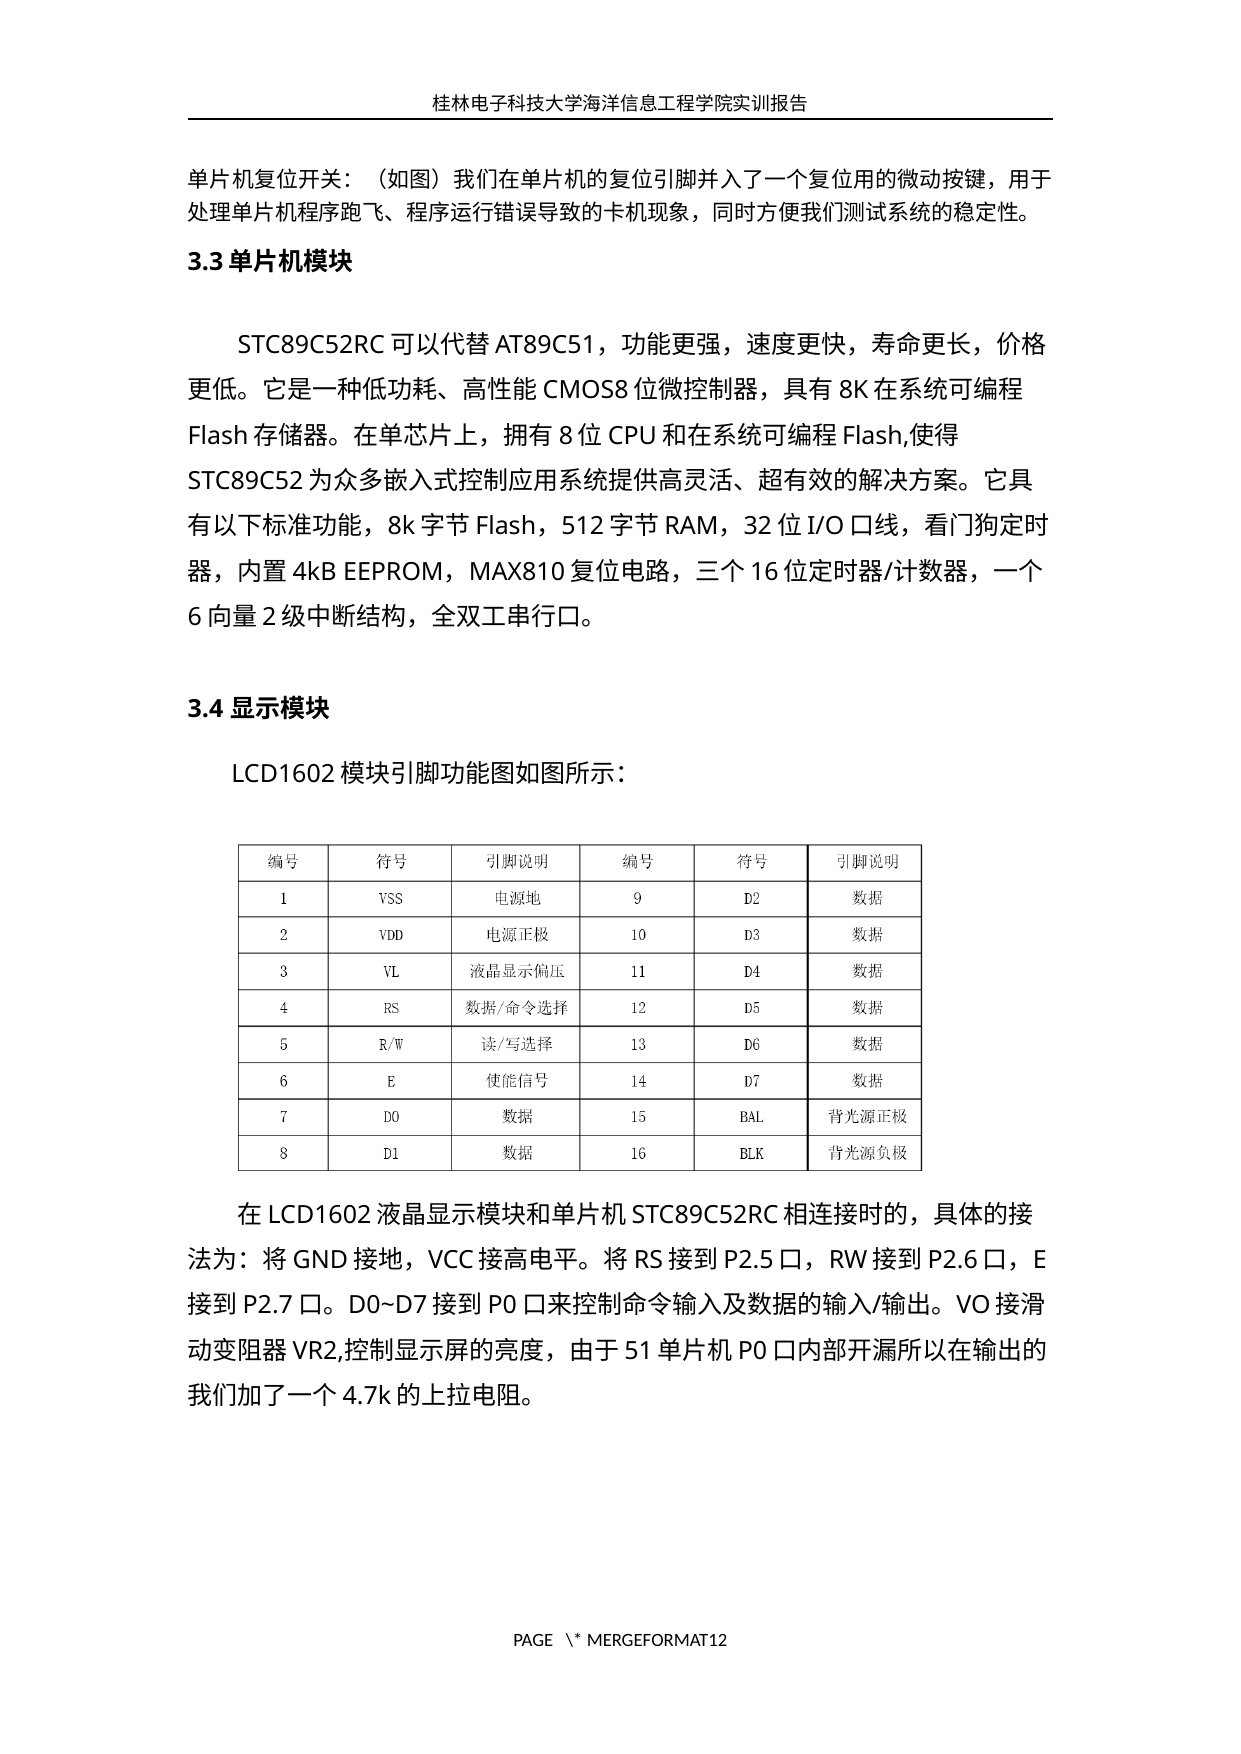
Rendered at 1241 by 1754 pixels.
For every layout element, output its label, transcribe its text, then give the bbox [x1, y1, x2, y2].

text 3.3单片机模块 [187, 227, 1053, 292]
text LCD1602模块引脚功能图如图所示： [187, 739, 1053, 804]
picture [231, 836, 930, 1178]
text 单片机复位开关：（如图）我们在单片机的复位引脚并入了一个复位用的微动按键，用于处理单片机程序跑飞、程序运行错误导致的卡机现象，同时方便我们测试系统的稳定性。 [187, 162, 1053, 227]
text 在LCD1602液晶显示模块和单片机STC89C52RC相连接时的，具体的接法为：将GND接地，VCC接高电平。将RS接到P2.5口，RW接到P2.6口，E接到P2.7口。D0~D7接到P0口来控制命令输入及数据的输入/输出。VO接滑动变阻器VR2,控制显示屏的亮度，由于51单片机P0口内部开漏所以在输出的我们加了一个4.7k的上拉电阻。 [187, 1194, 1053, 1412]
text STC89C52RC可以代替AT89C51，功能更强，速度更快，寿命更长，价格更低。它是一种低功耗、高性能CMOS8位微控制器，具有8K在系统可编程Flash存储器。在单芯片上，拥有8位CPU和在系统可编程Flash,使得STC89C52为众多嵌入式控制应用系统提供高灵活、超有效的解决方案。它具有以下标准功能，8k字节Flash，512字节RAM，32位I/O口线，看门狗定时器，内置4kB EEPROM，MAX810复位电路，三个16位定时器/计数器，一个6向量2级中断结构，全双工串行口。 [187, 324, 1053, 633]
text 3.4 显示模块 [187, 674, 1053, 739]
